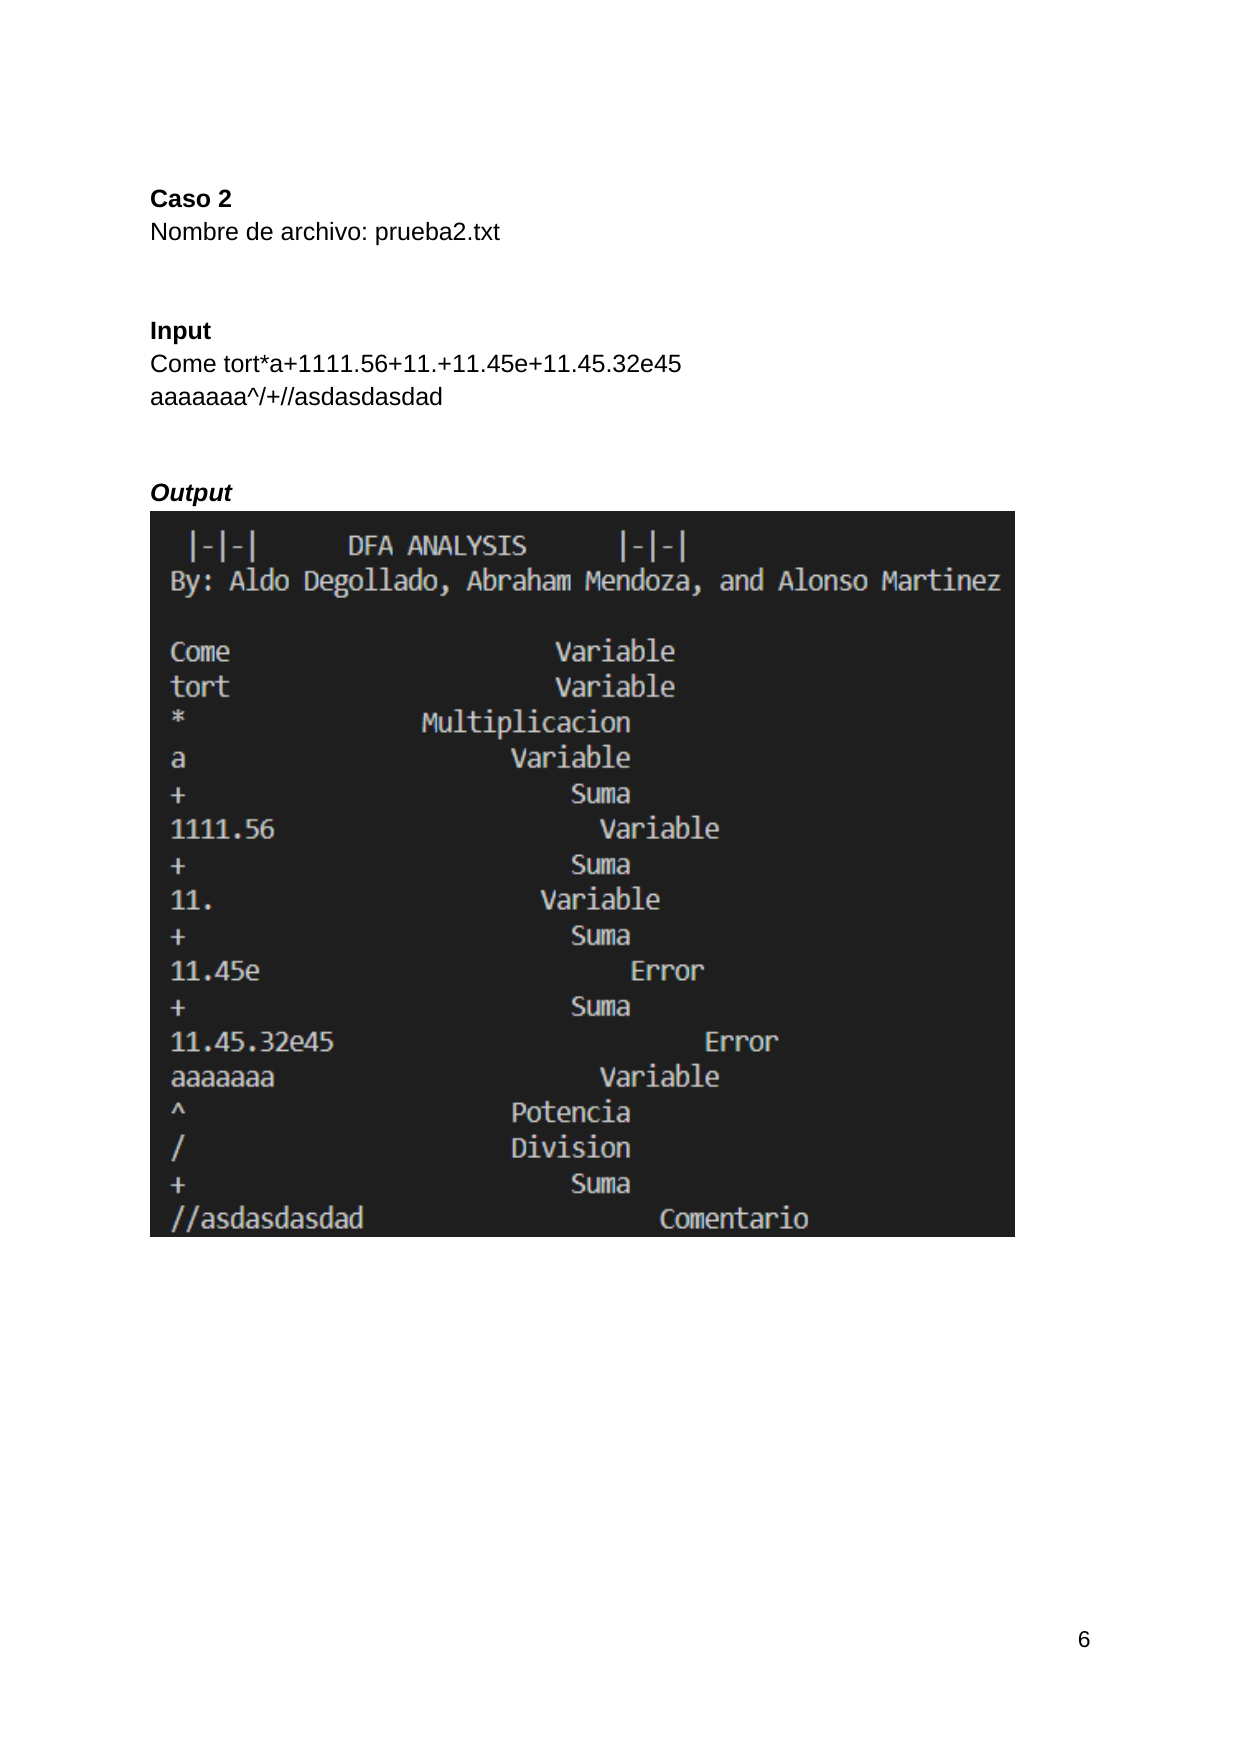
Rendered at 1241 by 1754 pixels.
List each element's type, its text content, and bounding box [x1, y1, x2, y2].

text Input [150, 316, 1090, 345]
picture [150, 511, 1015, 1237]
text aaaaaaa^/+//asdasdasdad [150, 382, 1090, 411]
text Output [150, 478, 1090, 507]
text Caso 2 [150, 184, 1090, 213]
text Nombre de archivo: prueba2.txt [150, 217, 1090, 246]
text Come tort*a+1111.56+11.+11.45e+11.45.32e45 [150, 349, 1090, 378]
